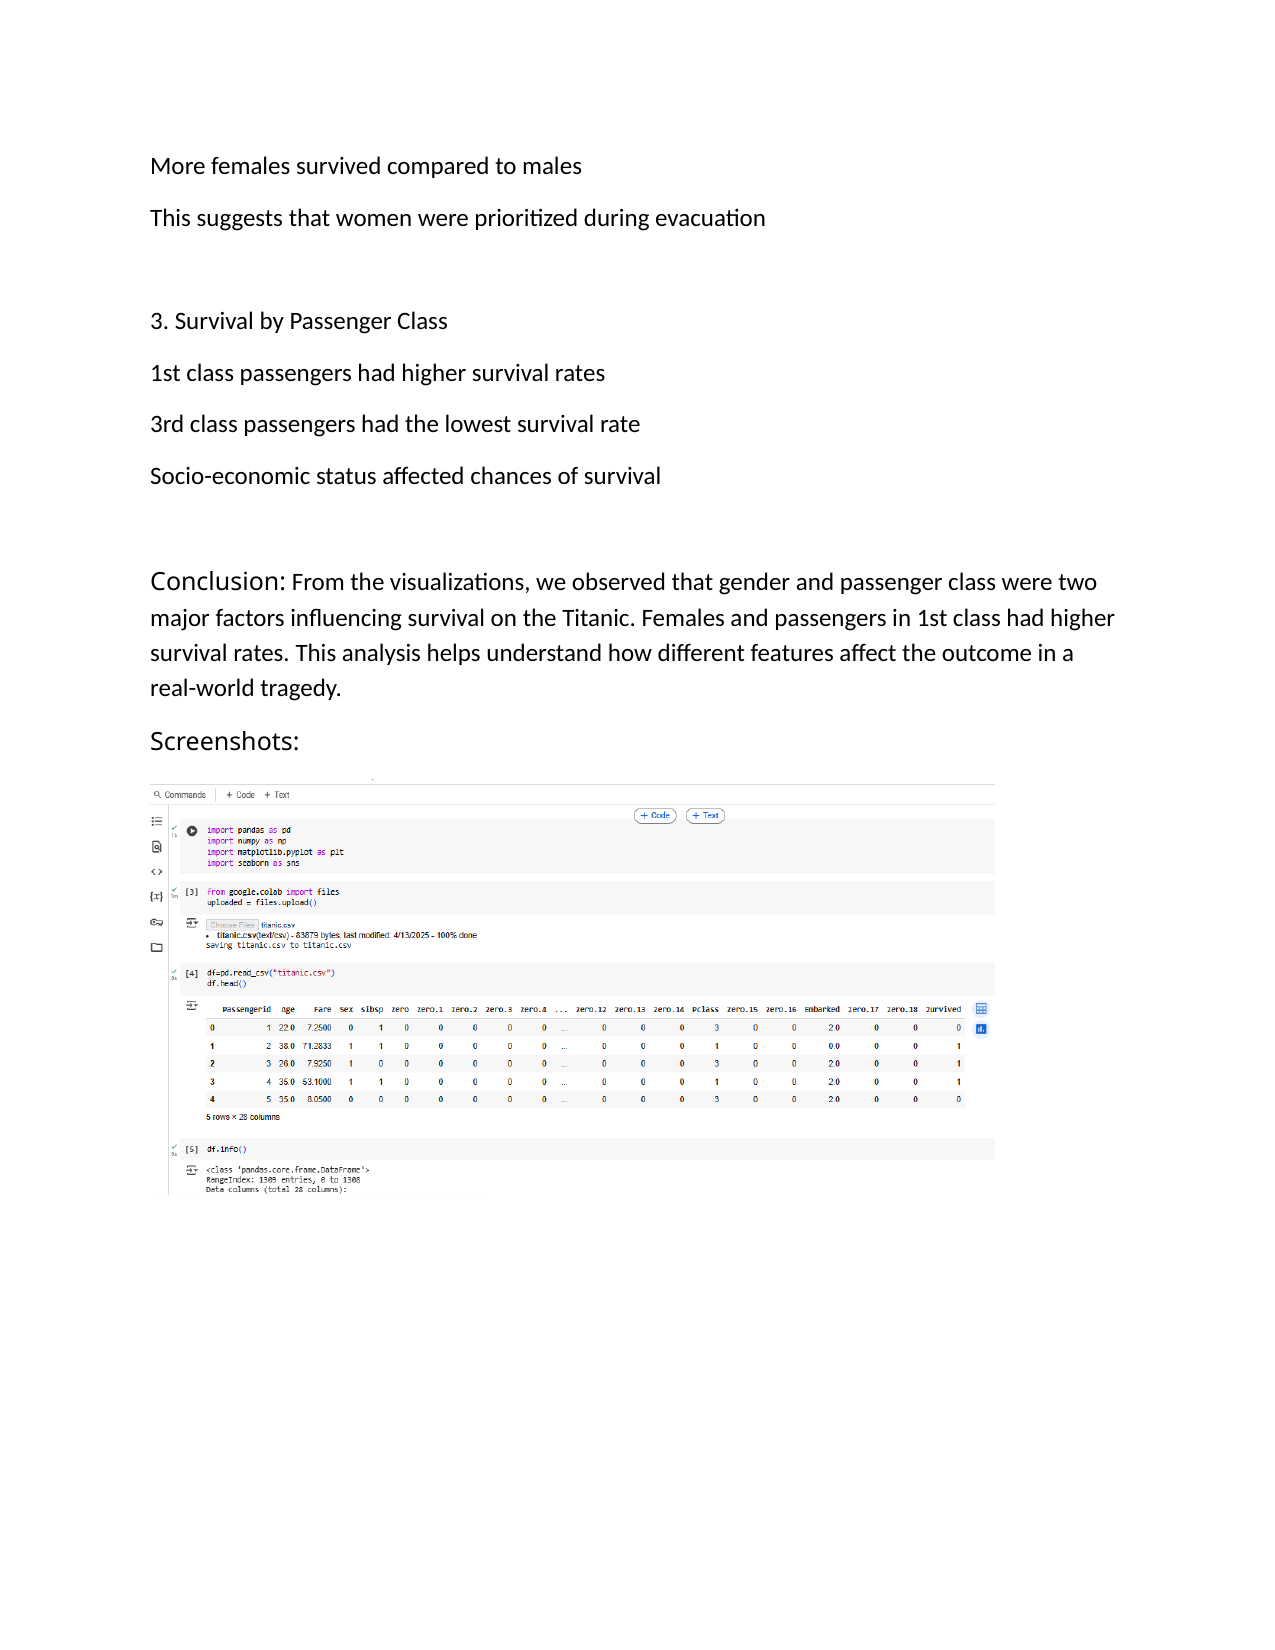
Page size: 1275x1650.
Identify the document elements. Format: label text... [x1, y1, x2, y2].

text 3rd class passengers had the lowest survival rate [150, 408, 1125, 439]
text Conclusion: From the visualizations, we observed that gender and passenger class were two major factors influencing survival on the Titanic. Females and passengers in 1st class had higher survival rates. This analysis helps understand how different features affect the outcome in a real-world tragedy. [150, 563, 1125, 702]
text Socio-economic status affected chances of survival [150, 460, 1125, 491]
picture [150, 779, 996, 1195]
text More females survived compared to males [150, 150, 1125, 181]
text This suggests that women were prioritized during evacuation [150, 202, 1125, 232]
text Screenshots: [150, 723, 1125, 758]
text 1st class passengers had higher survival rates [150, 357, 1125, 387]
text 3. Survival by Passenger Class [150, 305, 1125, 336]
